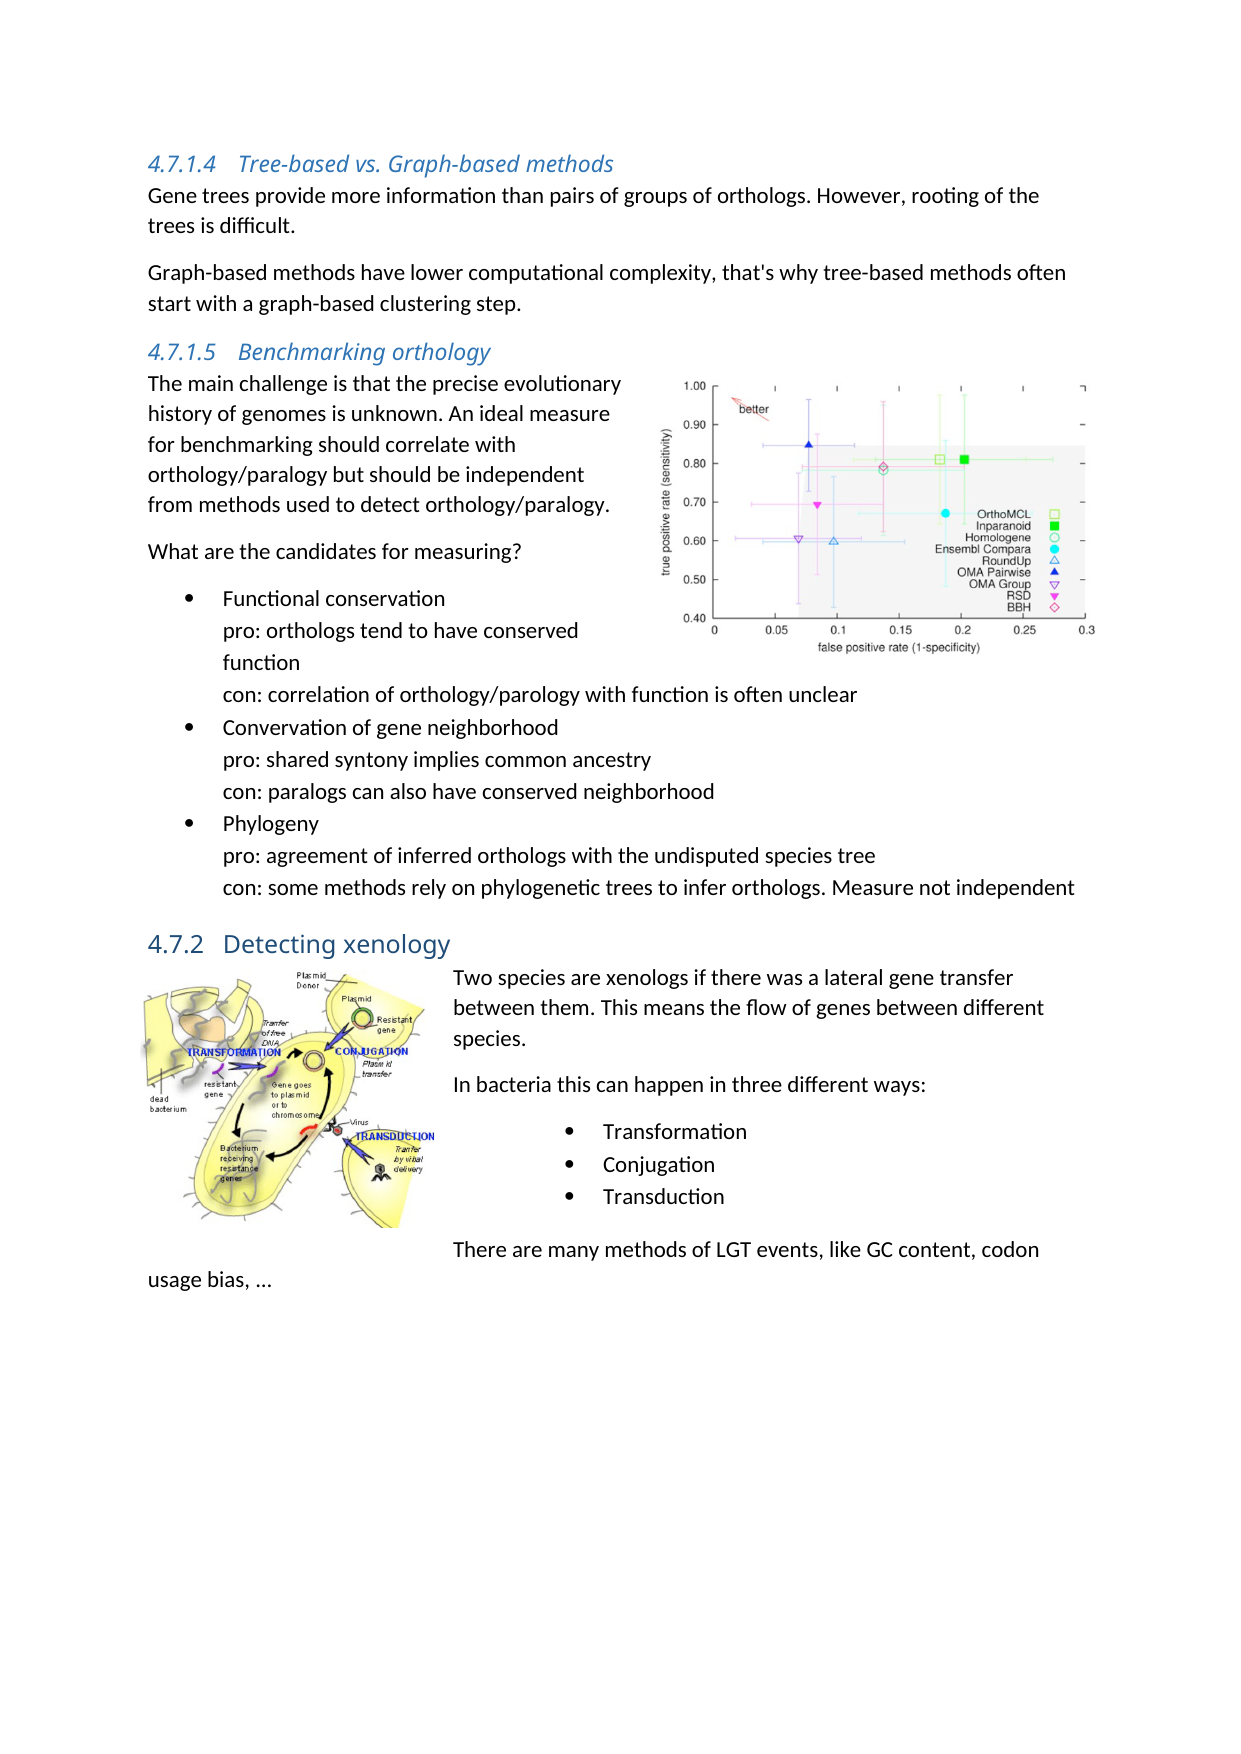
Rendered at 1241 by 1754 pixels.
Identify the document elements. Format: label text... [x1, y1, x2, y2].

subtitle Tree-based vs. Graph-based methods [148, 148, 1093, 179]
subtitle Benchmarking orthology [148, 336, 1093, 367]
list Functional conservation pro: orthologs tend to have conserved function con: correlation of orthology/parology with function is often unclear [185, 584, 1093, 708]
list Conjugation [435, 1150, 1093, 1178]
text Graph-based methods have lower computational complexity, that's why tree-based methods often start with a graph-based clustering step. [148, 258, 1093, 317]
text Two species are xenologs if there was a lateral gene transfer between them. This means the flow of genes between different species. [148, 963, 1093, 1052]
text The main challenge is that the precise evolutionary history of genomes is unknown. An ideal measure for benchmarking should correlate with orthology/paralogy but should be independent from methods used to detect orthology/paralogy. [148, 369, 1093, 518]
text In bacteria this can happen in three different ways: [435, 1071, 1093, 1099]
list Transduction [435, 1182, 1093, 1210]
list Convervation of gene neighborhood pro: shared syntony implies common ancestry con: paralogs can also have conserved neighborhood [185, 713, 1093, 805]
list Transformation [435, 1117, 1093, 1146]
text There are many methods of LGT events, like GC content, codon usage bias, ... [148, 1235, 1093, 1293]
list Phylogeny pro: agreement of inferred orthologs with the undisputed species tree con: some methods rely on phylogenetic trees to infer orthologs. Measure not independent [185, 809, 1093, 902]
text Gene trees provide more information than pairs of groups of orthologs. However, rooting of the trees is difficult. [148, 181, 1093, 239]
subtitle Detecting xenology [148, 927, 1093, 961]
text What are the candidates for measuring? [148, 537, 654, 565]
